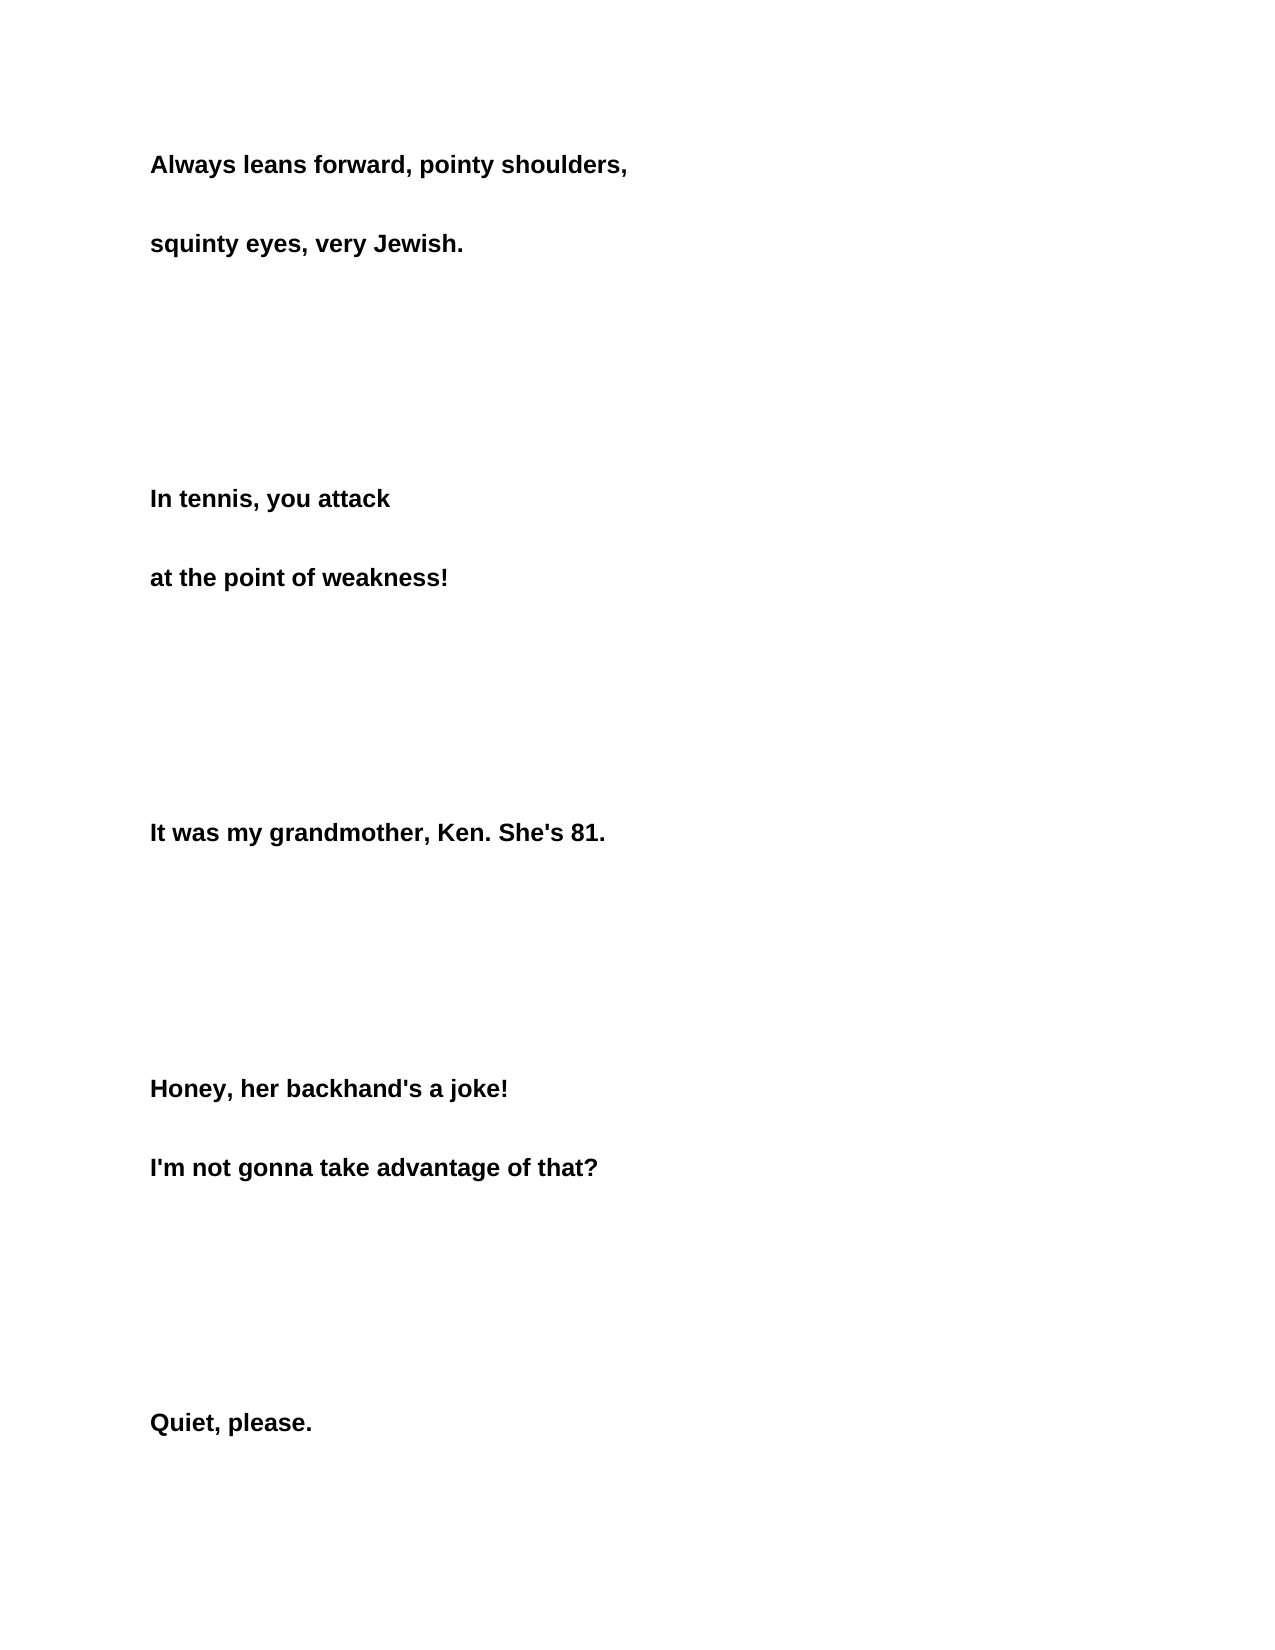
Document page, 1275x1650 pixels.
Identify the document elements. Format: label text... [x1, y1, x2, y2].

subtitle Always leans forward, pointy shoulders, [150, 150, 1125, 179]
subtitle It was my grandmother, Ken. She's 81. [150, 818, 1125, 847]
subtitle Honey, her backhand's a joke! [150, 1074, 1125, 1102]
subtitle at the point of weakness! [150, 563, 1125, 592]
subtitle Quiet, please. [150, 1408, 1125, 1437]
subtitle squinty eyes, very Jewish. [150, 229, 1125, 257]
subtitle I'm not gonna take advantage of that? [150, 1152, 1125, 1181]
subtitle In tennis, you attack [150, 484, 1125, 513]
